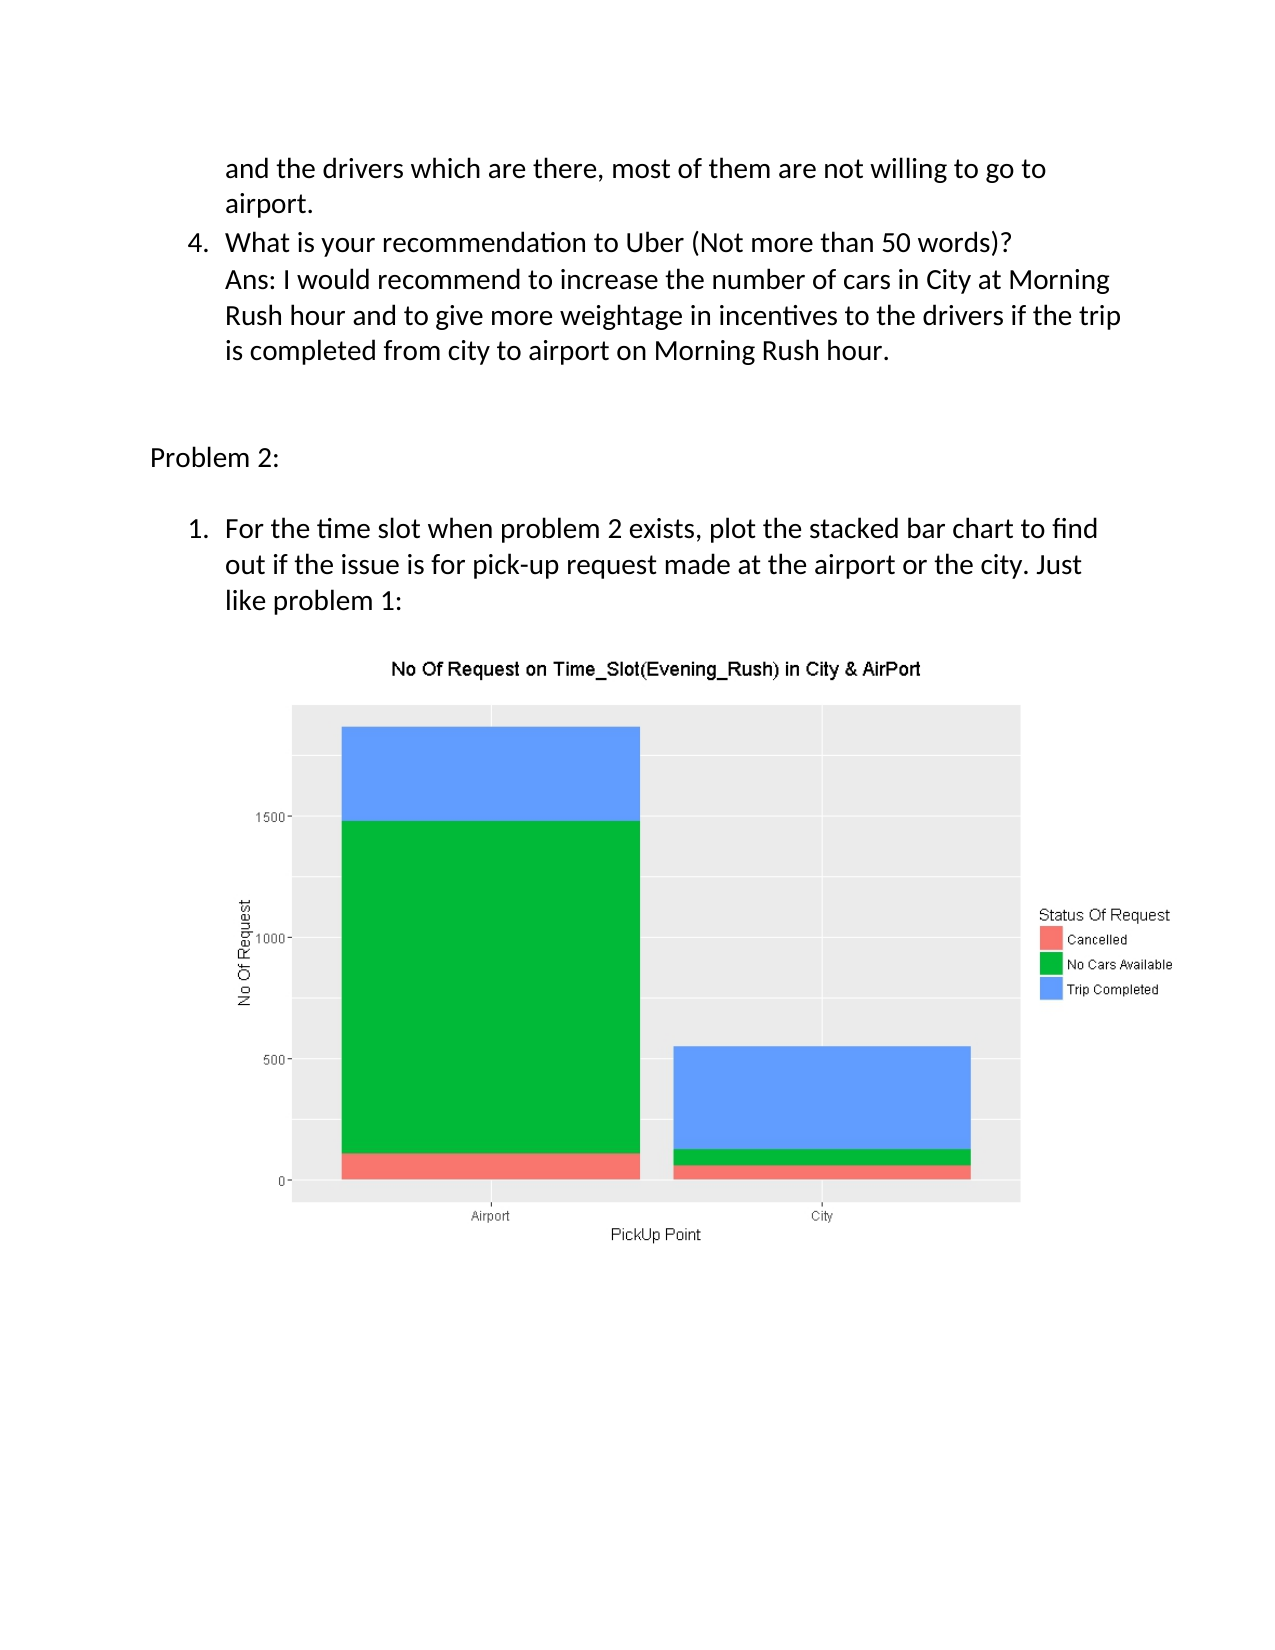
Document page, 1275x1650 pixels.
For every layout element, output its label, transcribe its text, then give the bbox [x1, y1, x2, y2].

list What is your recommendation to Uber (Not more than 50 words)? [187, 221, 1125, 261]
text Problem 2: [150, 439, 1125, 475]
picture [225, 652, 1200, 1251]
list For the time slot when problem 2 exists, plot the stacked bar chart to find out if the issue is for pick-up request made at the airport or the city. Just like problem 1: [187, 510, 1125, 617]
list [225, 150, 1125, 221]
text Ans: I would recommend to increase the number of cars in City at Morning Rush hour and to give more weightage in incentives to the drivers if the trip is completed from city to airport on Morning Rush hour. [225, 261, 1125, 368]
